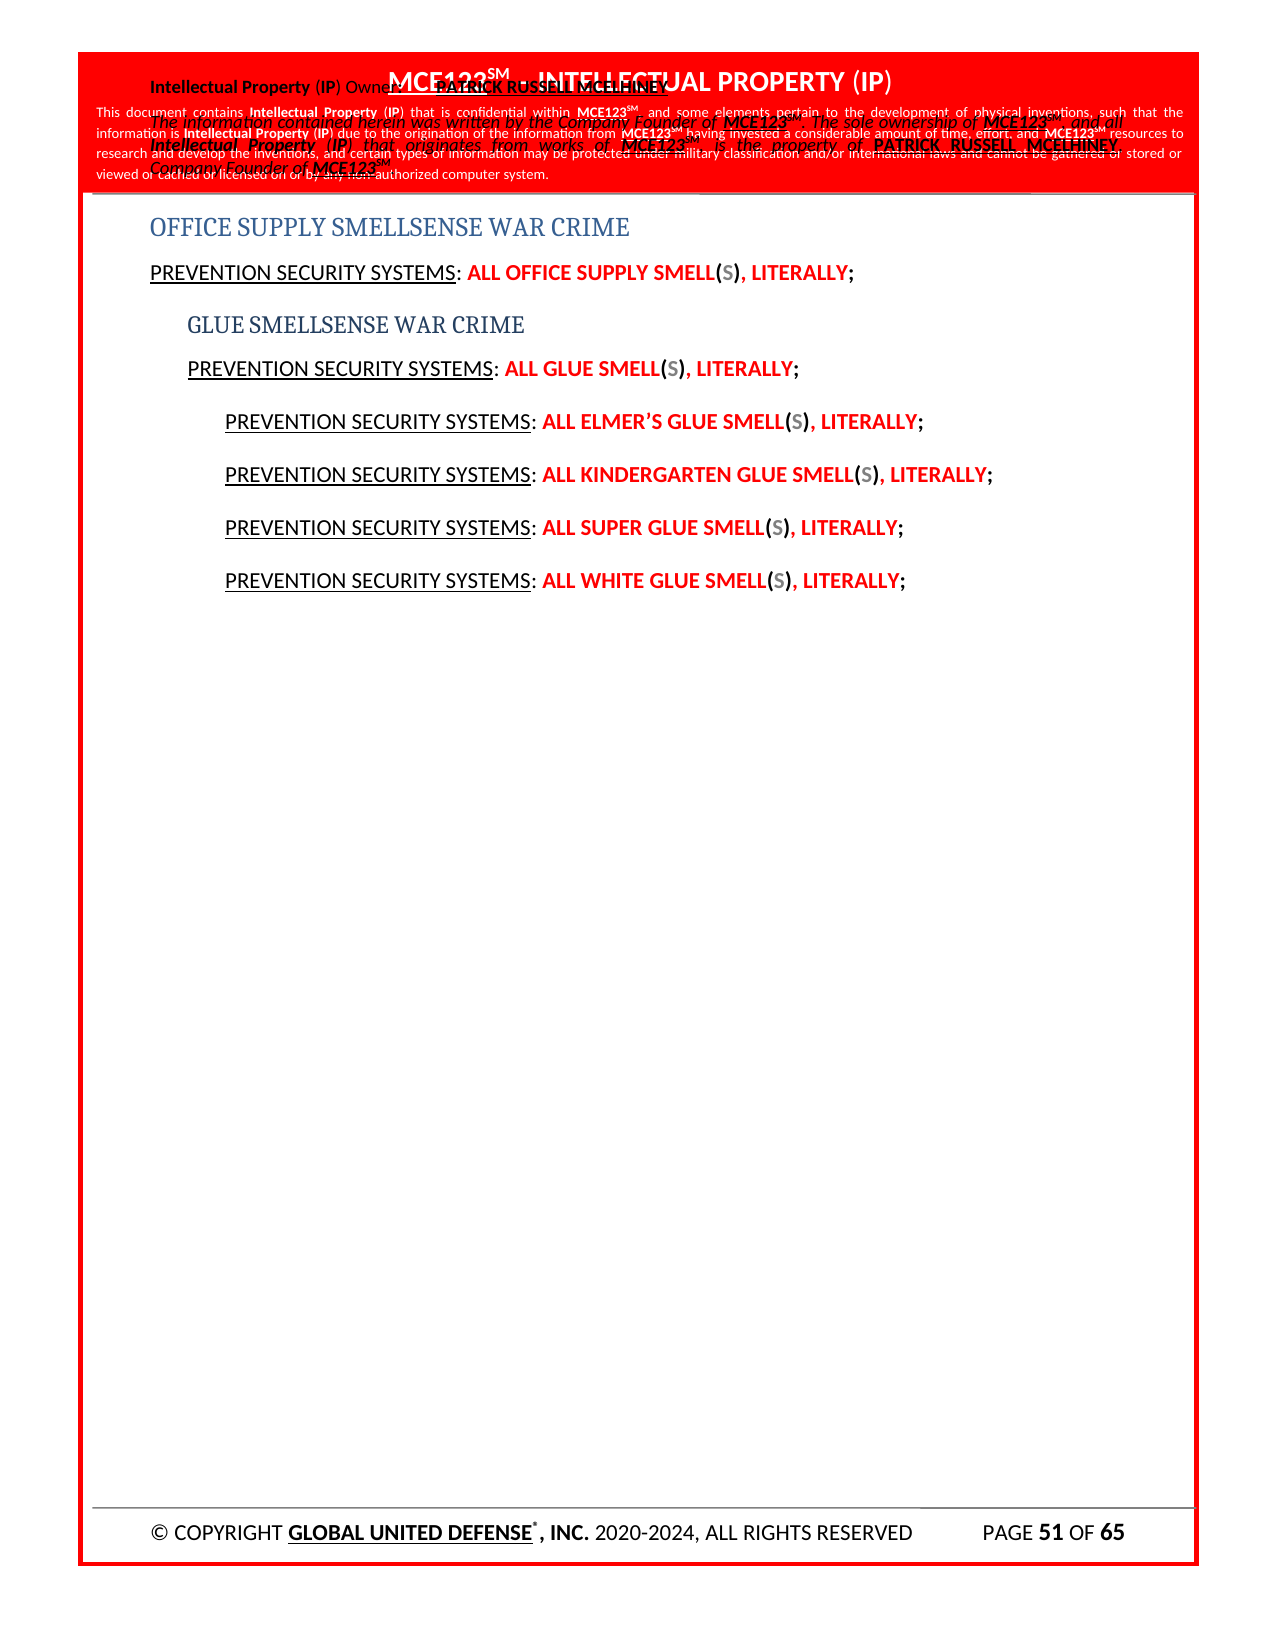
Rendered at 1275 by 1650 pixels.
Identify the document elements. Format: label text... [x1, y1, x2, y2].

text PREVENTION SECURITY SYSTEMS: ALL OFFICE SUPPLY SMELL(S), LITERALLY; [150, 258, 1125, 286]
text PREVENTION SECURITY SYSTEMS: ALL ELMER’S GLUE SMELL(S), LITERALLY; [225, 407, 1125, 435]
text PREVENTION SECURITY SYSTEMS: ALL GLUE SMELL(S), LITERALLY; [187, 354, 1125, 382]
text PREVENTION SECURITY SYSTEMS: ALL SUPER GLUE SMELL(S), LITERALLY; [225, 513, 1125, 541]
text PREVENTION SECURITY SYSTEMS: ALL KINDERGARTEN GLUE SMELL(S), LITERALLY; [225, 460, 1125, 488]
subtitle GLUE SMELLSENSE WAR CRIME [187, 311, 1125, 340]
subtitle OFFICE SUPPLY SMELLSENSE WAR CRIME [150, 212, 1125, 243]
text PREVENTION SECURITY SYSTEMS: ALL WHITE GLUE SMELL(S), LITERALLY; [225, 566, 1125, 594]
